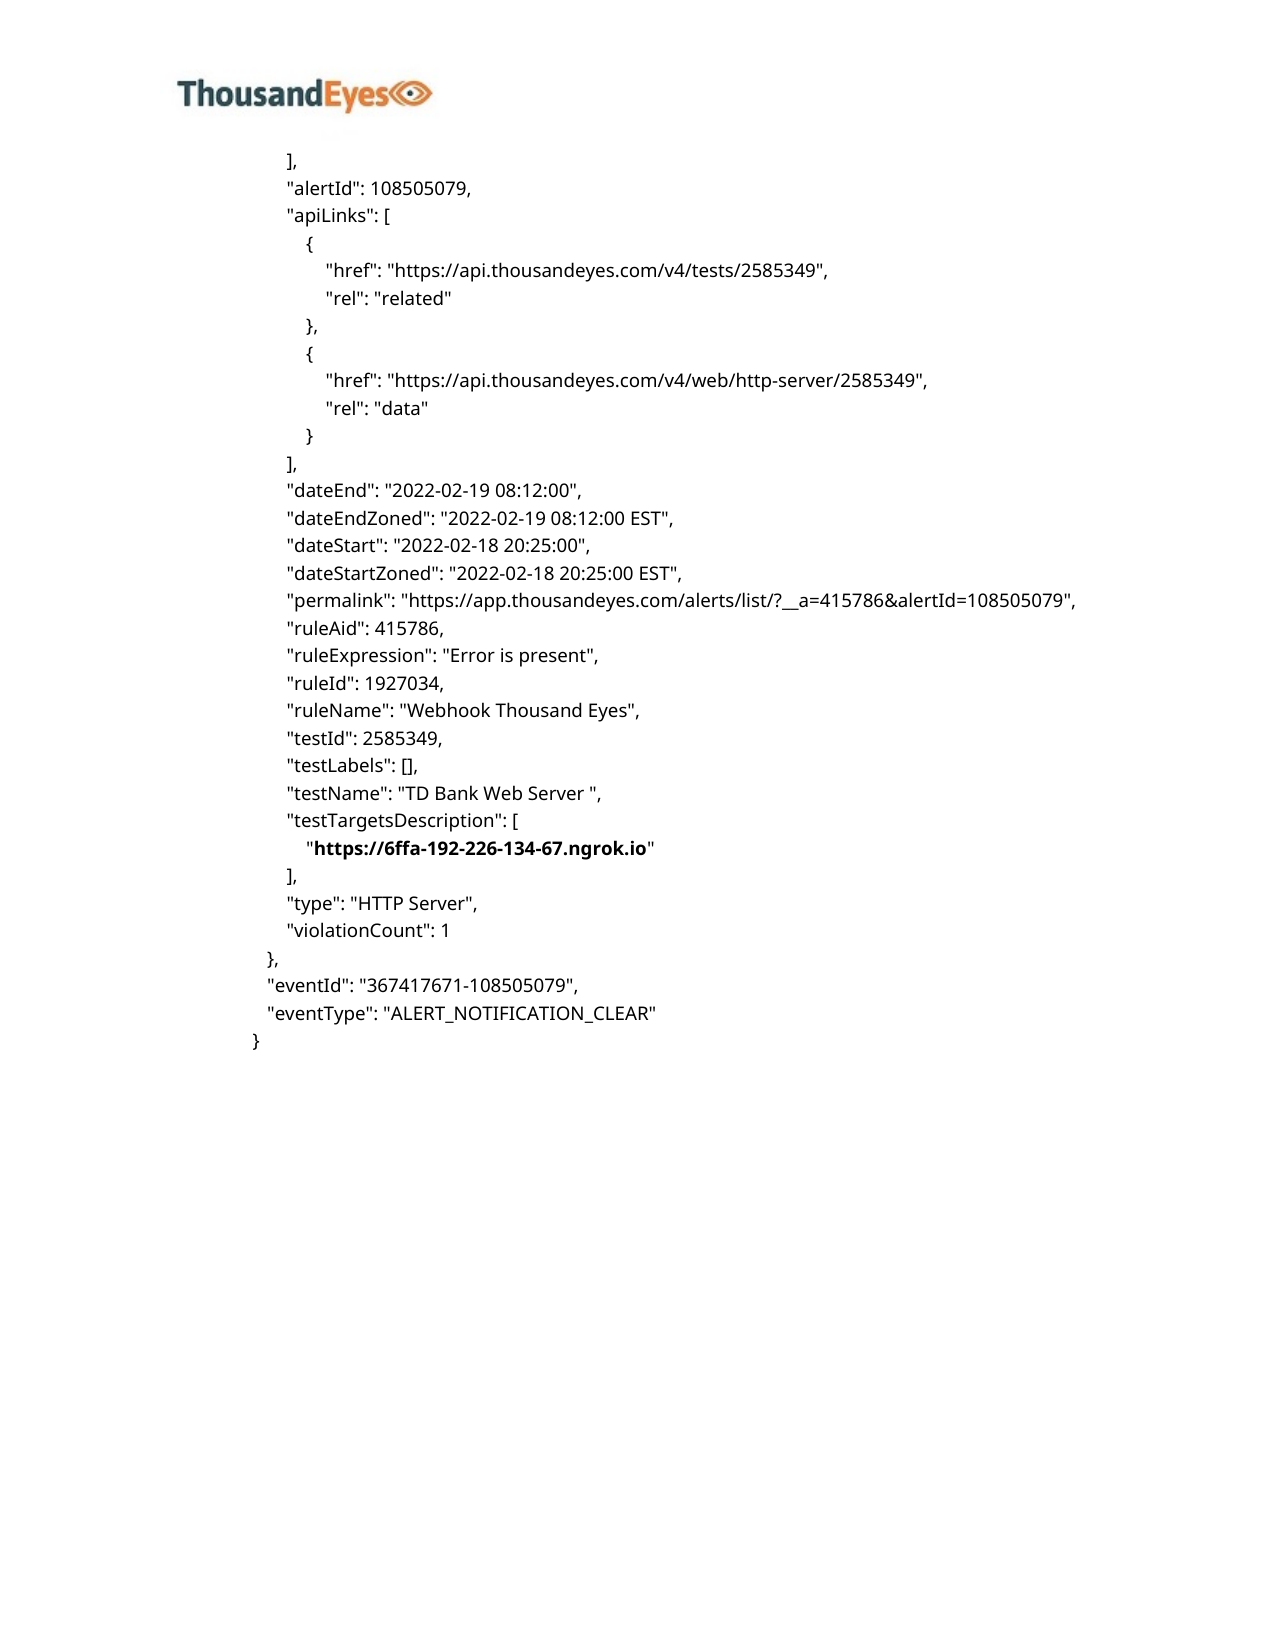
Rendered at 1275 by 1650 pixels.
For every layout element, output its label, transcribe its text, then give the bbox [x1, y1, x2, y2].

text "alertId": 108505079, [252, 175, 1098, 201]
text ], [252, 863, 1098, 888]
text { [252, 230, 1098, 256]
text "ruleName": "Webhook Thousand Eyes", [252, 698, 1098, 723]
text "eventType": "ALERT_NOTIFICATION_CLEAR" [252, 1000, 1098, 1026]
text "ruleExpression": "Error is present", [252, 643, 1098, 668]
text "violationCount": 1 [252, 918, 1098, 943]
text "rel": "related" [252, 285, 1098, 311]
text ], [252, 148, 1098, 173]
text "permalink": "https://app.thousandeyes.com/alerts/list/?__a=415786&alertId=108505079", [252, 588, 1098, 613]
text "testLabels": [], [252, 753, 1098, 778]
text }, [252, 313, 1098, 338]
text { [252, 340, 1098, 366]
text "https://6ffa-192-226-134-67.ngrok.io" [252, 835, 1098, 861]
text "testTargetsDescription": [ [252, 808, 1098, 833]
text "eventId": "367417671-108505079", [252, 973, 1098, 998]
text "dateStartZoned": "2022-02-18 20:25:00 EST", [252, 560, 1098, 586]
text "apiLinks": [ [252, 203, 1098, 228]
text ], [252, 450, 1098, 476]
text "ruleId": 1927034, [252, 670, 1098, 696]
text "href": "https://api.thousandeyes.com/v4/tests/2585349", [252, 258, 1098, 283]
text "type": "HTTP Server", [252, 890, 1098, 916]
text "testId": 2585349, [252, 725, 1098, 751]
text "testName": "TD Bank Web Server ", [252, 780, 1098, 806]
text } [252, 423, 1098, 448]
text "ruleAid": 415786, [252, 615, 1098, 641]
text "rel": "data" [252, 395, 1098, 421]
text "href": "https://api.thousandeyes.com/v4/web/http-server/2585349", [252, 368, 1098, 393]
text "dateStart": "2022-02-18 20:25:00", [252, 533, 1098, 558]
text } [252, 1028, 1098, 1053]
picture [160, 46, 450, 146]
text }, [252, 945, 1098, 971]
text "dateEndZoned": "2022-02-19 08:12:00 EST", [252, 505, 1098, 531]
text "dateEnd": "2022-02-19 08:12:00", [252, 478, 1098, 503]
